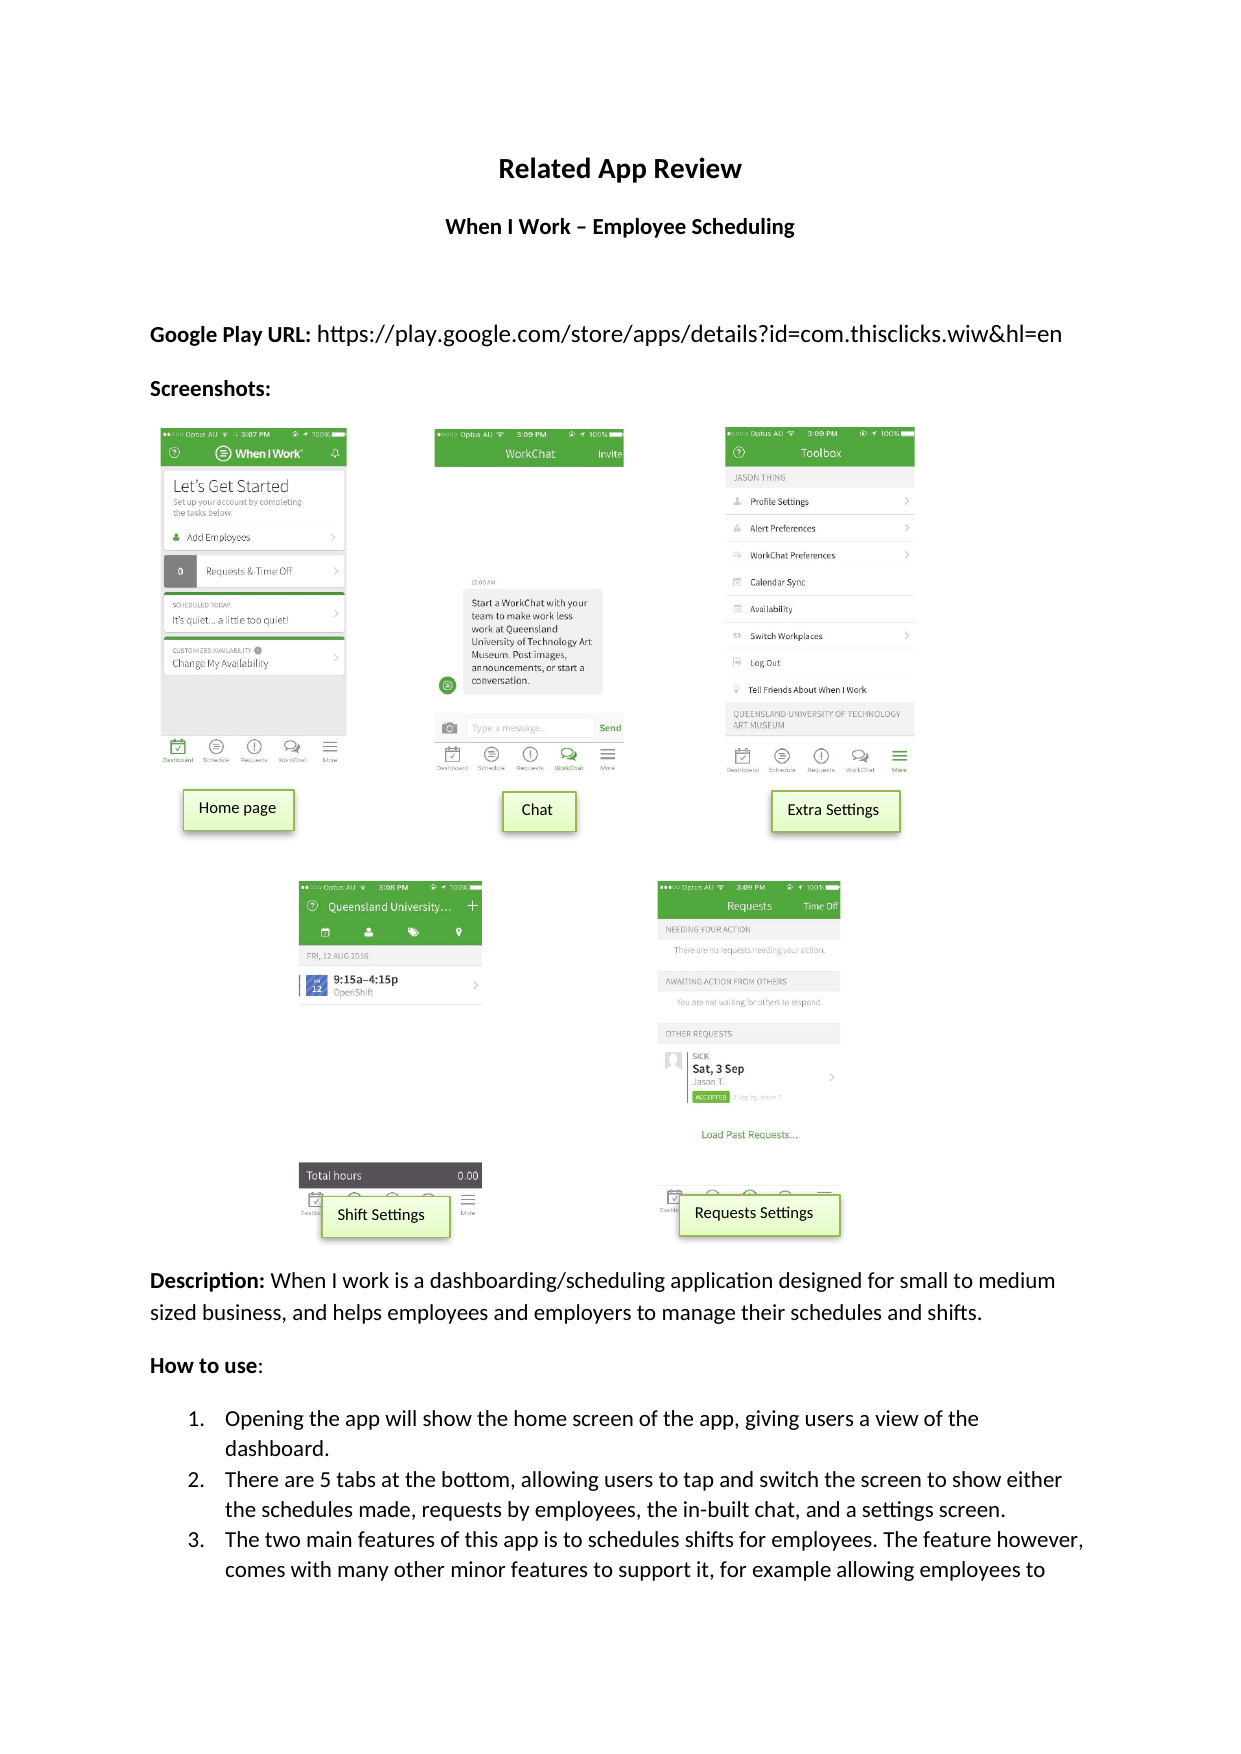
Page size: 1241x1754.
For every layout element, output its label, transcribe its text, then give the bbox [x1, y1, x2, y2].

list There are 5 tabs at the bottom, allowing users to tap and switch the screen to show either the schedules made, requests by employees, the in-built chat, and a settings screen. [187, 1465, 1090, 1523]
text How to use: [150, 1351, 1090, 1379]
text Related App Review [150, 150, 1090, 186]
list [187, 1525, 1090, 1583]
list Opening the app will show the home screen of the app, giving users a view of the dashboard. [187, 1404, 1090, 1463]
picture [297, 881, 482, 1213]
picture [433, 429, 624, 770]
picture [656, 881, 840, 1210]
text Screenshots: [150, 374, 1090, 402]
text Description: When I work is a dashboarding/scheduling application designed for small to medium sized business, and helps employees and employers to manage their schedules and shifts. [150, 1266, 1090, 1326]
text Google Play URL: https://play.google.com/store/apps/details?id=com.thisclicks.wiw&hl=en [150, 318, 1090, 348]
picture [159, 428, 347, 760]
text When I Work – Employee Scheduling [150, 212, 1090, 240]
picture [723, 427, 914, 772]
